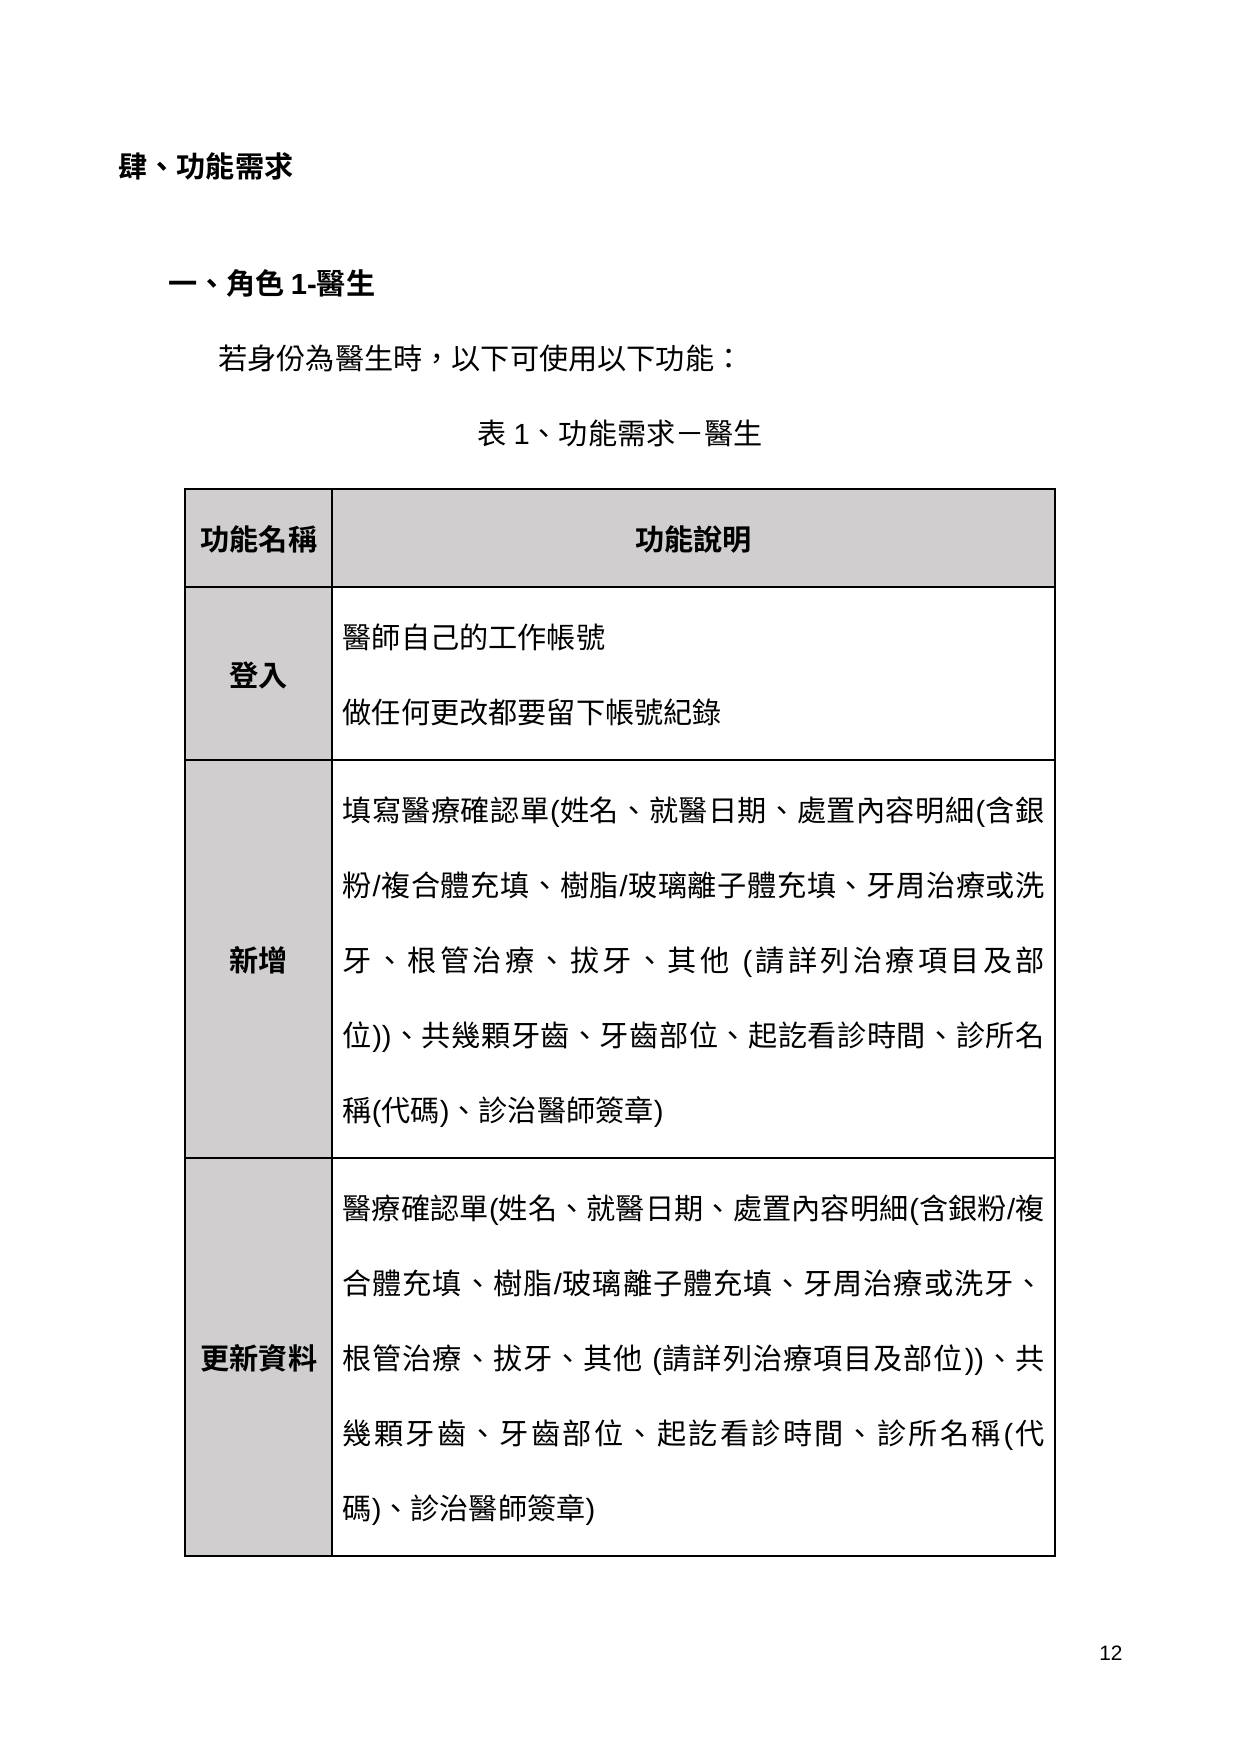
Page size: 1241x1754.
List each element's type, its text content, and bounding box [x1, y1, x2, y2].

table_cell 填寫醫療確認單(姓名、就醫日期、處置內容明細(含銀粉/複合體充填、樹脂/玻璃離子體充填、牙周治療或洗牙、根管治療、拔牙、其他 (請詳列治療項目及部位))、共幾顆牙齒、牙齒部位、起訖看診時間、診所名稱(代碼)、診治醫師簽章) [333, 761, 1054, 1157]
subtitle 角色1-醫生 [168, 244, 1122, 319]
table_header 功能說明 [333, 490, 1054, 586]
table_cell 更新資料 [186, 1159, 331, 1555]
text 若身份為醫生時，以下可使用以下功能： [218, 319, 1122, 394]
table_cell 登入 [186, 588, 331, 759]
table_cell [333, 1159, 1054, 1555]
table_cell 醫師自己的工作帳號 做任何更改都要留下帳號紀錄 [333, 588, 1054, 759]
table_cell 新增 [186, 761, 331, 1157]
subtitle 功能需求 [118, 127, 1122, 202]
text 表 1、功能需求－醫生 [118, 394, 1122, 469]
table_header 功能名稱 [186, 490, 331, 586]
